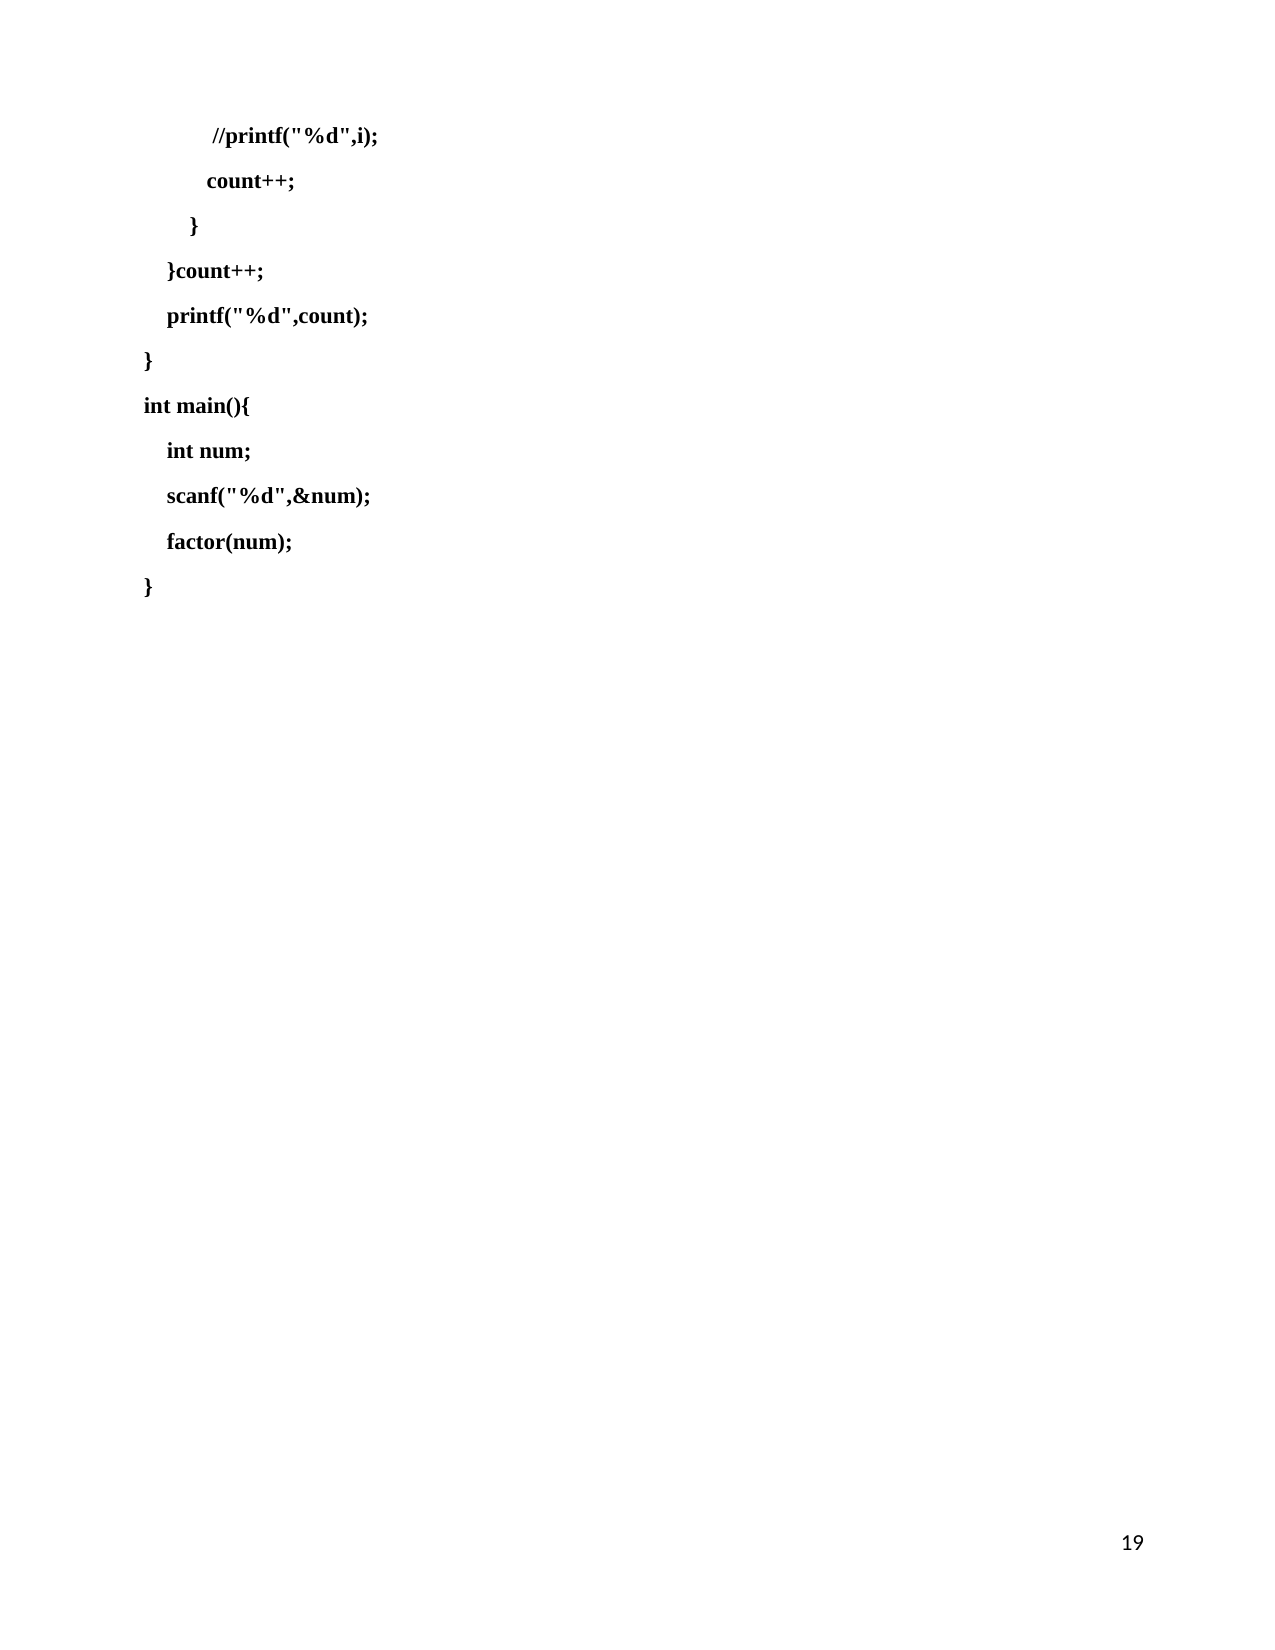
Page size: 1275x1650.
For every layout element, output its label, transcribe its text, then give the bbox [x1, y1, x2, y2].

text //printf("%d",i); [144, 122, 1144, 148]
text int main(){ [144, 392, 1144, 419]
text } [144, 573, 1144, 599]
text int num; [144, 437, 1144, 464]
text printf("%d",count); [144, 302, 1144, 328]
text } [144, 212, 1144, 238]
text factor(num); [144, 528, 1144, 554]
text }count++; [144, 257, 1144, 283]
text scanf("%d",&num); [144, 483, 1144, 509]
text count++; [144, 167, 1144, 193]
text } [144, 347, 1144, 374]
